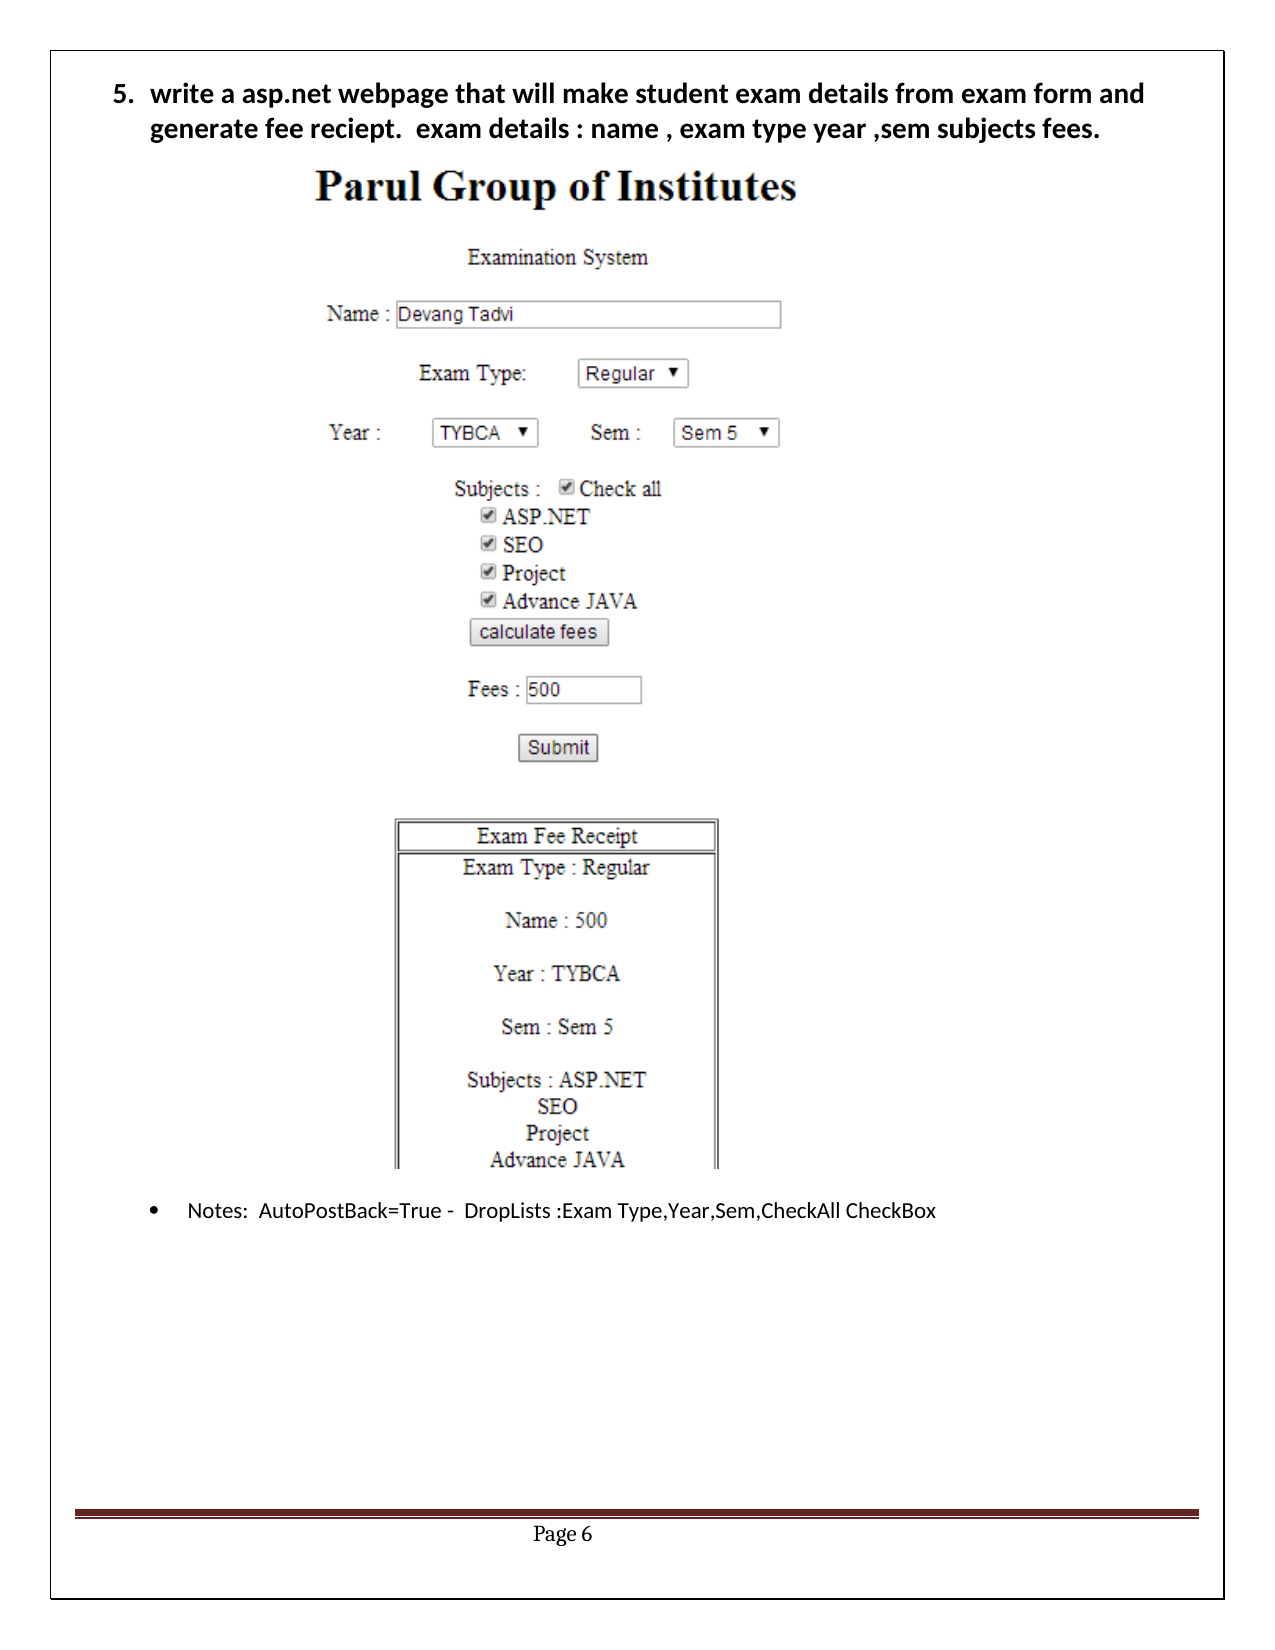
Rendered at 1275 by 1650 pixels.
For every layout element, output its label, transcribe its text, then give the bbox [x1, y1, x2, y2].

list write a asp.net webpage that will make student exam details from exam form and generate fee reciept. exam details : name , exam type year ,sem subjects fees. [112, 75, 1199, 146]
list Notes: AutoPostBack=True - DropLists :Exam Type,Year,Sem,CheckAll CheckBox [150, 1196, 1199, 1224]
picture [279, 146, 813, 1169]
